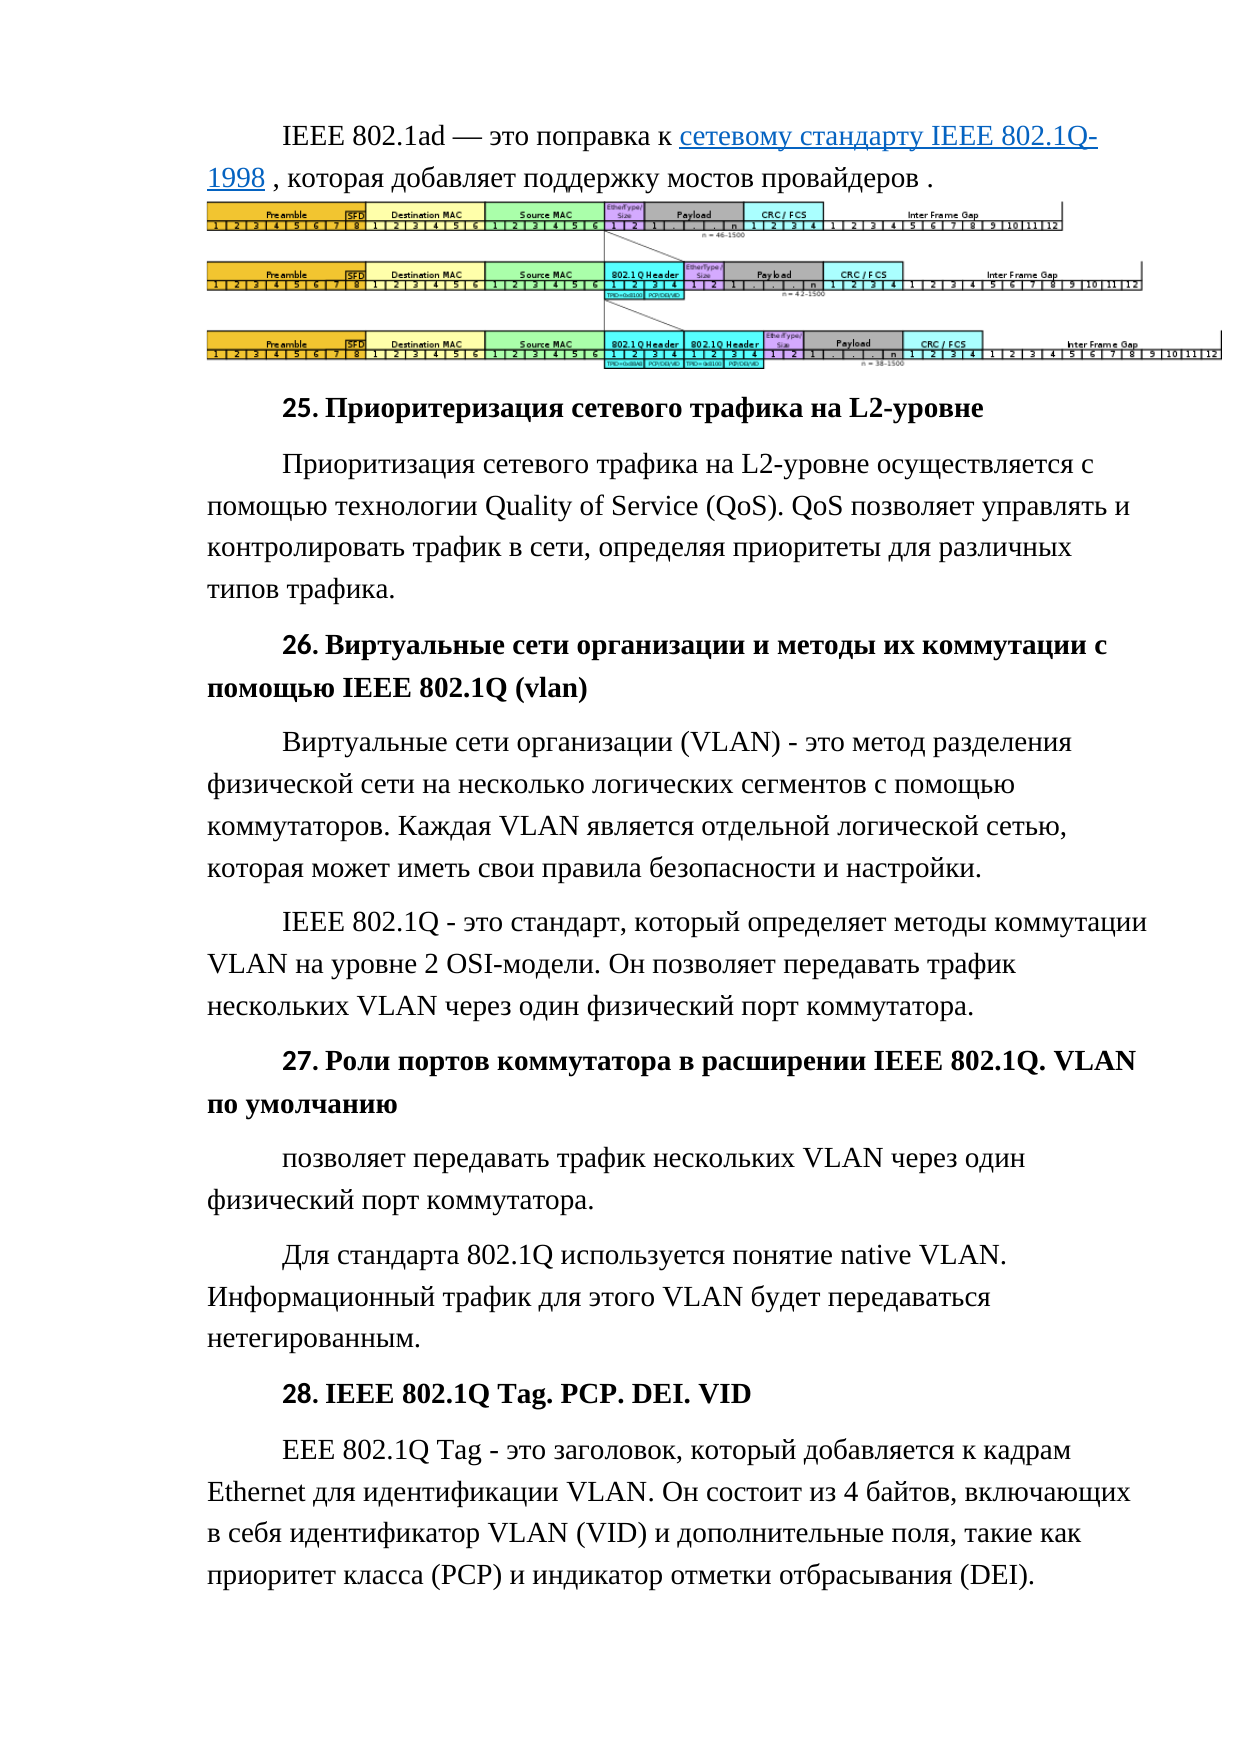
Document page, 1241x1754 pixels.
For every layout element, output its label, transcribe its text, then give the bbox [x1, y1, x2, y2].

text EEE 802.1Q Tag - это заголовок, который добавляется к кадрам Ethernet для идентификации VLAN. Он состоит из 4 байтов, включающих в себя идентификатор VLAN (VID) и дополнительные поля, такие как приоритет класса (PCP) и индикатор отметки отбрасывания (DEI). [207, 1432, 1152, 1591]
list Приоритеризация сетевого трафика на L2-уровне [207, 389, 1152, 424]
text позволяет передавать трафик нескольких VLAN через один физический порт коммутатора. [207, 1141, 1152, 1216]
text IEEE 802.1Q - это стандарт, который определяет методы коммутации VLAN на уровне 2 OSI-модели. Он позволяет передавать трафик нескольких VLAN через один физический порт коммутатора. [207, 904, 1152, 1021]
text Приоритизация сетевого трафика на L2-уровне осуществляется с помощью технологии Quality of Service (QoS). QoS позволяет управлять и контролировать трафик в сети, определяя приоритеты для различных типов трафика. [207, 446, 1152, 605]
text Для стандарта 802.1Q используется понятие native VLAN. Информационный трафик для этого VLAN будет передаваться нетегированным. [207, 1237, 1152, 1354]
picture [206, 201, 1222, 369]
list Роли портов коммутатора в расширении IEEE 802.1Q. VLAN по умолчанию [207, 1042, 1152, 1120]
text IEEE 802.1ad — это поправка к сетевому стандарту IEEE 802.1Q-1998 , которая добавляет поддержку мостов провайдеров . [207, 118, 1152, 201]
list IEEE 802.1Q Tag. PCP. DEI. VID [207, 1375, 1152, 1411]
list Виртуальные сети организации и методы их коммутации с помощью IEEE 802.1Q (vlan) [207, 626, 1152, 703]
text Виртуальные сети организации (VLAN) - это метод разделения физической сети на несколько логических сегментов с помощью коммутаторов. Каждая VLAN является отдельной логической сетью, которая может иметь свои правила безопасности и настройки. [207, 724, 1152, 883]
